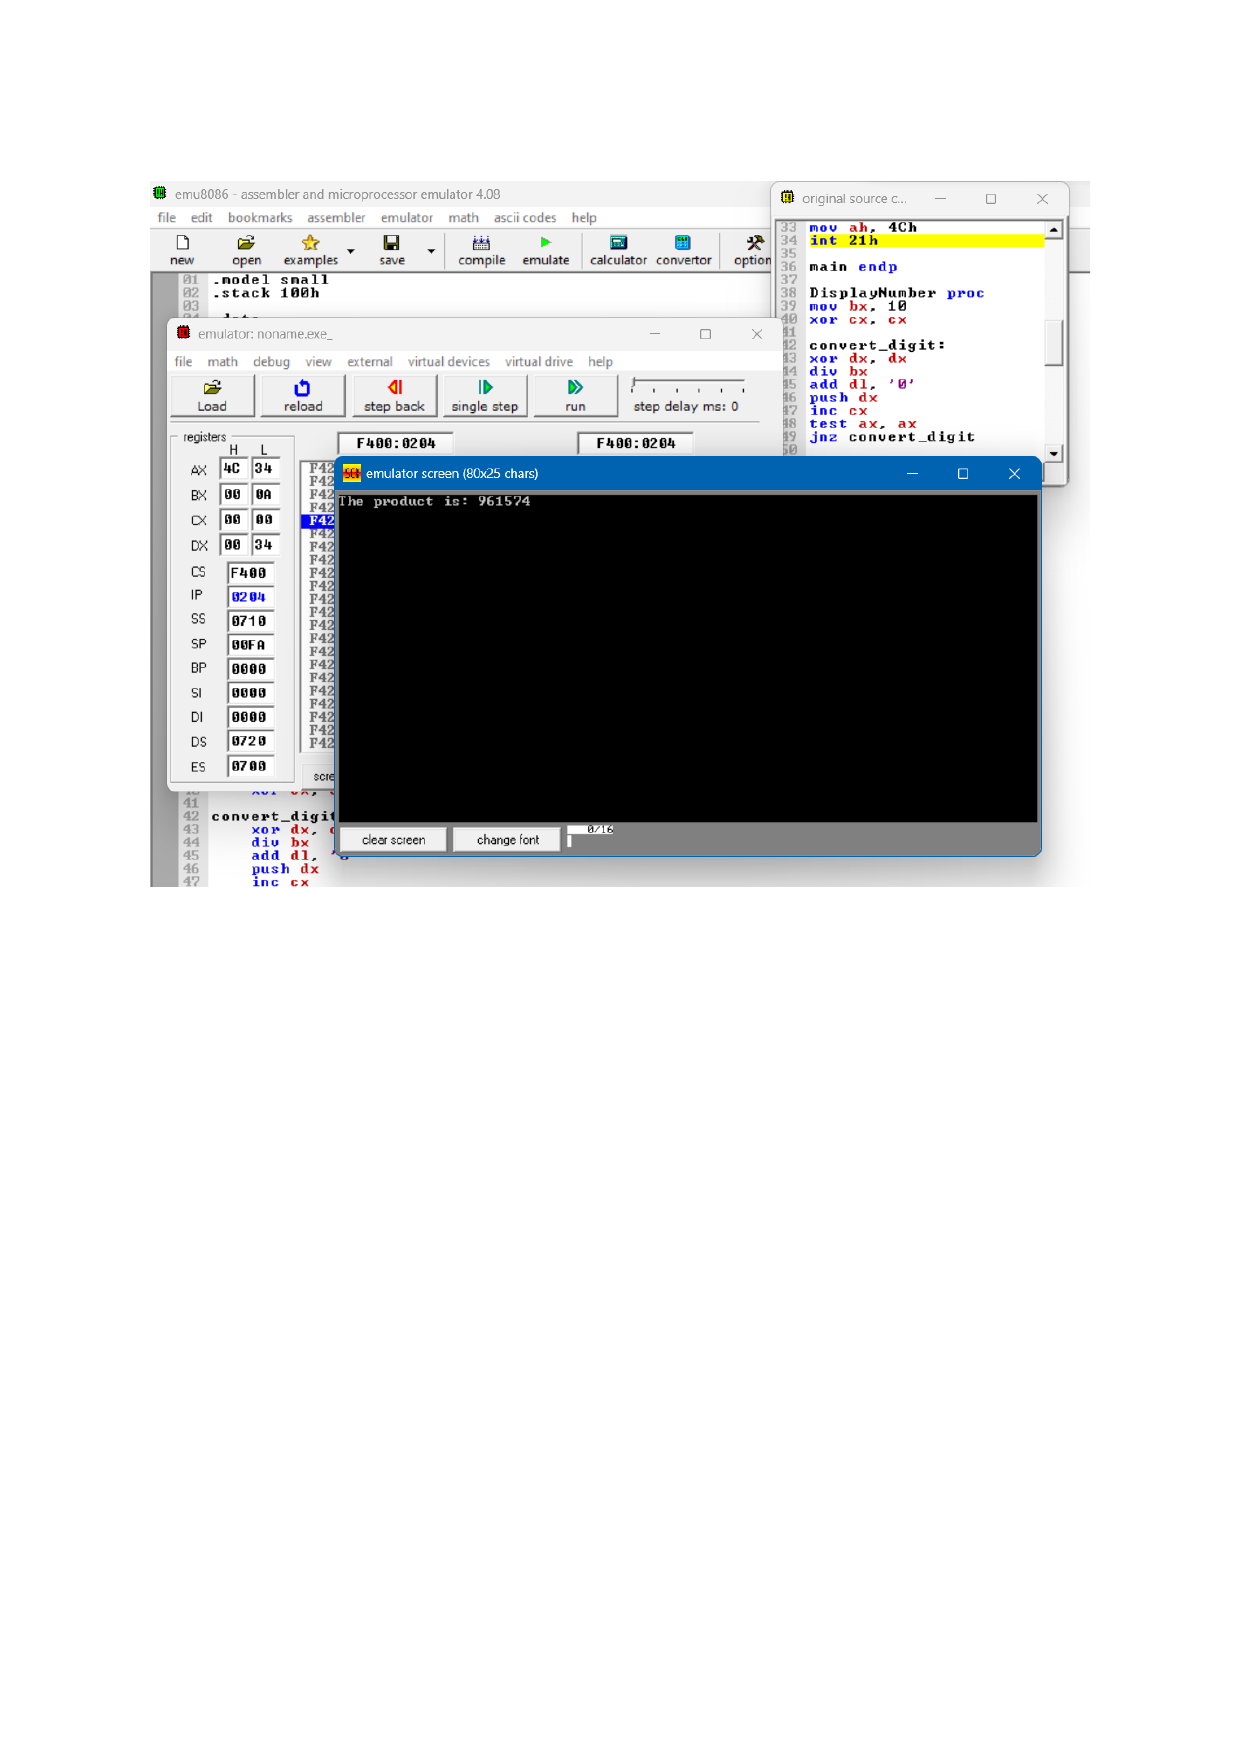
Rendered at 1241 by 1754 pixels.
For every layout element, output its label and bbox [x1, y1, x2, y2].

picture [150, 181, 1091, 887]
